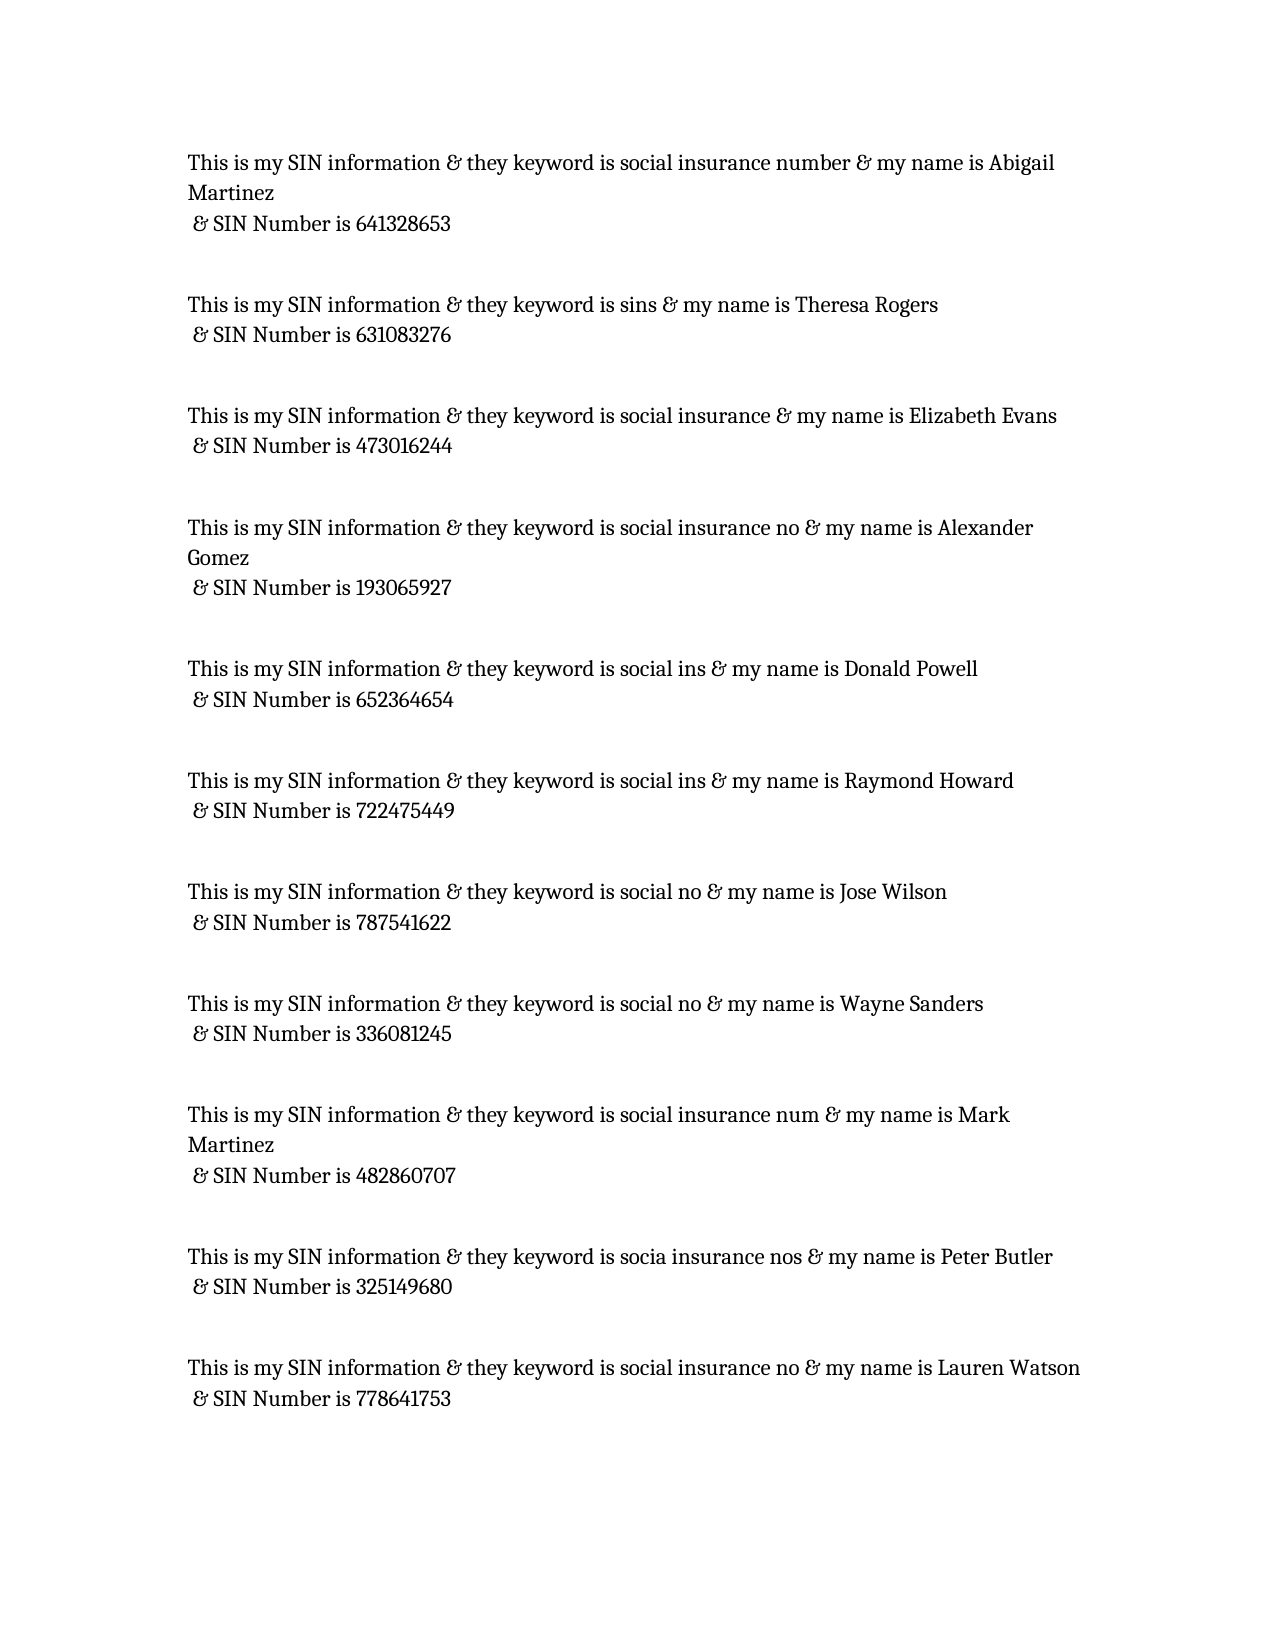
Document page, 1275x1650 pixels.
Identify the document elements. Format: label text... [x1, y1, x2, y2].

text This is my SIN information & they keyword is social no & my name is Jose Wilson & SIN Number is 787541622 [187, 879, 1087, 966]
text This is my SIN information & they keyword is social insurance num & my name is Mark Martinez & SIN Number is 482860707 [187, 1102, 1087, 1219]
text This is my SIN information & they keyword is sins & my name is Theresa Rogers & SIN Number is 631083276 [187, 292, 1087, 378]
text This is my SIN information & they keyword is social no & my name is Wayne Sanders & SIN Number is 336081245 [187, 991, 1087, 1077]
text This is my SIN information & they keyword is social insurance & my name is Elizabeth Evans & SIN Number is 473016244 [187, 403, 1087, 490]
text This is my SIN information & they keyword is social insurance no & my name is Lauren Watson & SIN Number is 778641753 [187, 1355, 1087, 1442]
text This is my SIN information & they keyword is social insurance no & my name is Alexander Gomez & SIN Number is 193065927 [187, 514, 1087, 632]
text This is my SIN information & they keyword is social insurance number & my name is Abigail Martinez & SIN Number is 641328653 [187, 150, 1087, 267]
text This is my SIN information & they keyword is social ins & my name is Donald Powell & SIN Number is 652364654 [187, 656, 1087, 743]
text This is my SIN information & they keyword is socia insurance nos & my name is Peter Butler & SIN Number is 325149680 [187, 1244, 1087, 1331]
text This is my SIN information & they keyword is social ins & my name is Raymond Howard & SIN Number is 722475449 [187, 768, 1087, 854]
